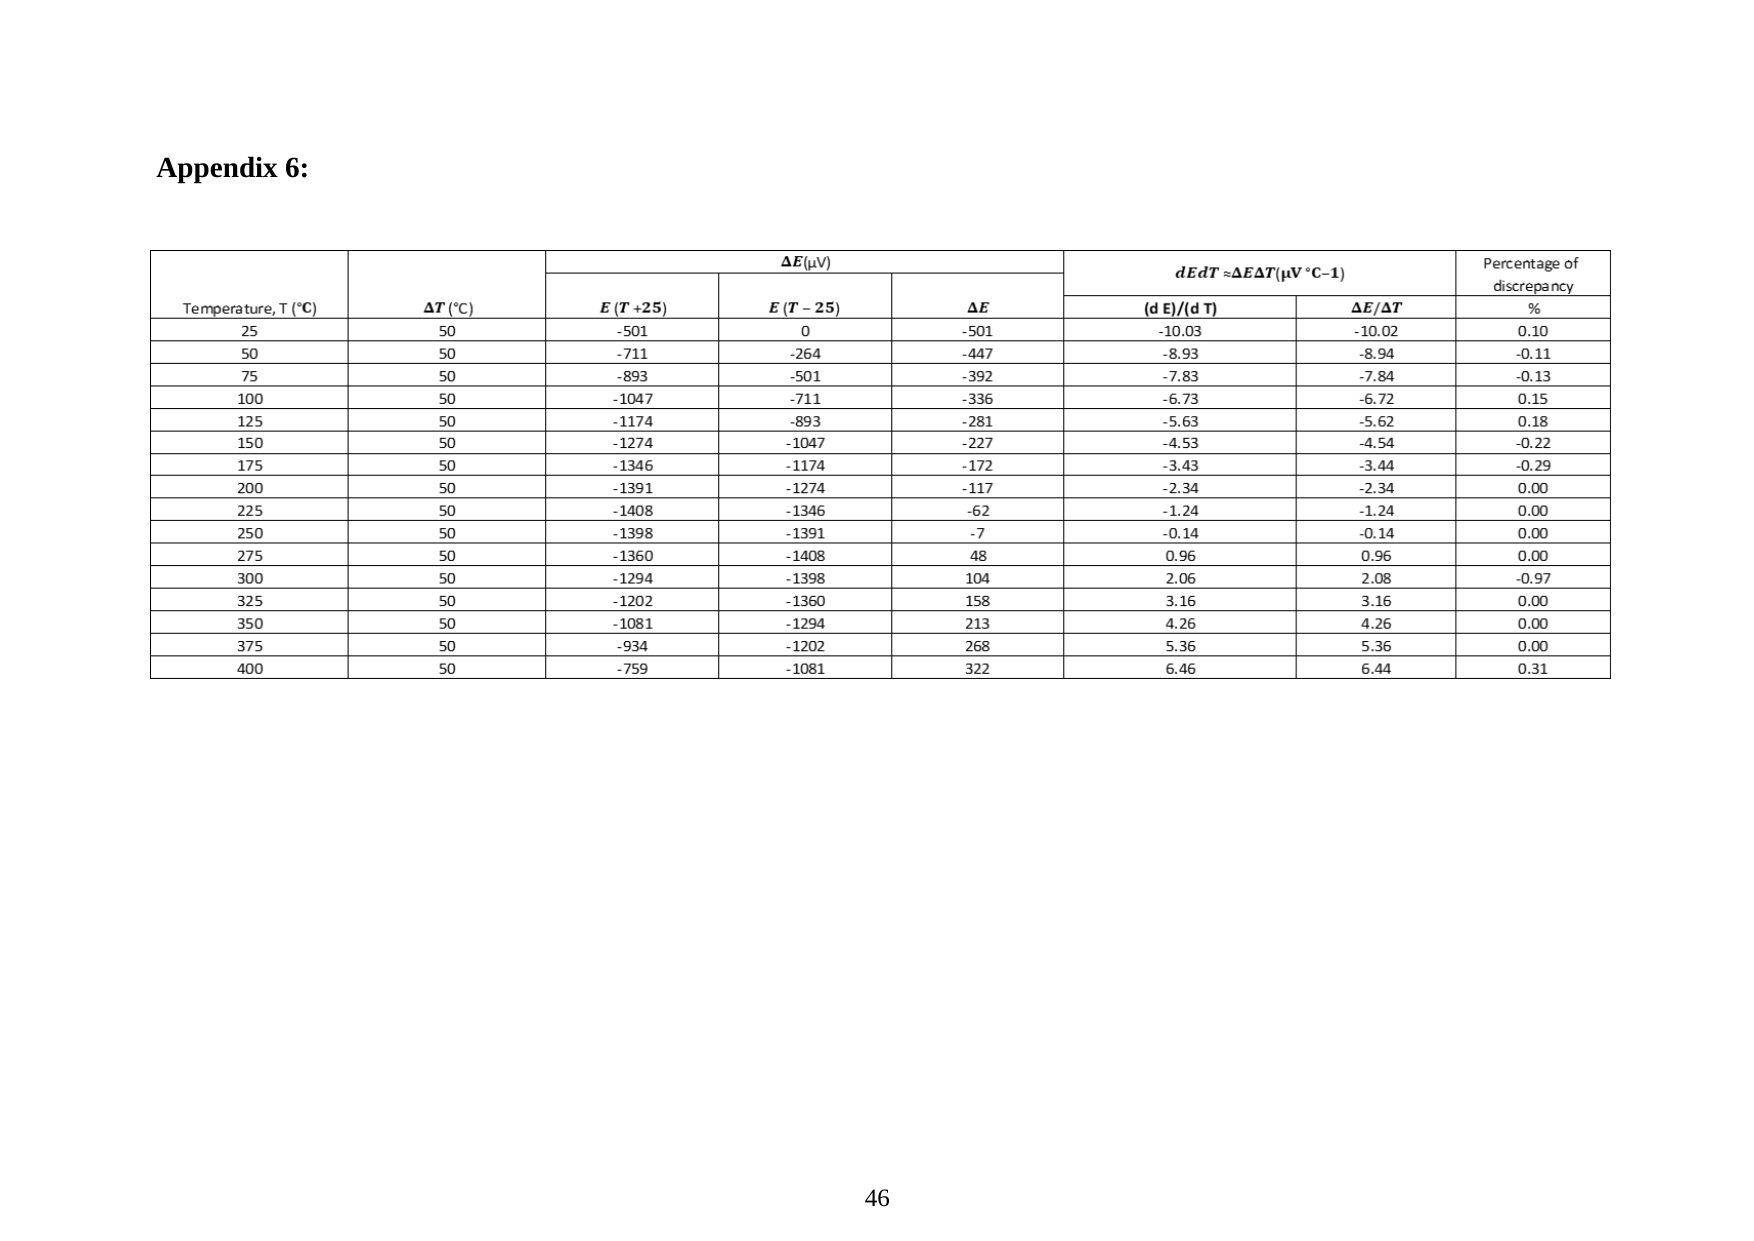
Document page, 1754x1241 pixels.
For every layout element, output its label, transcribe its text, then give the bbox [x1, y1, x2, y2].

picture [150, 250, 1612, 680]
text Appendix 6: [150, 150, 1604, 183]
